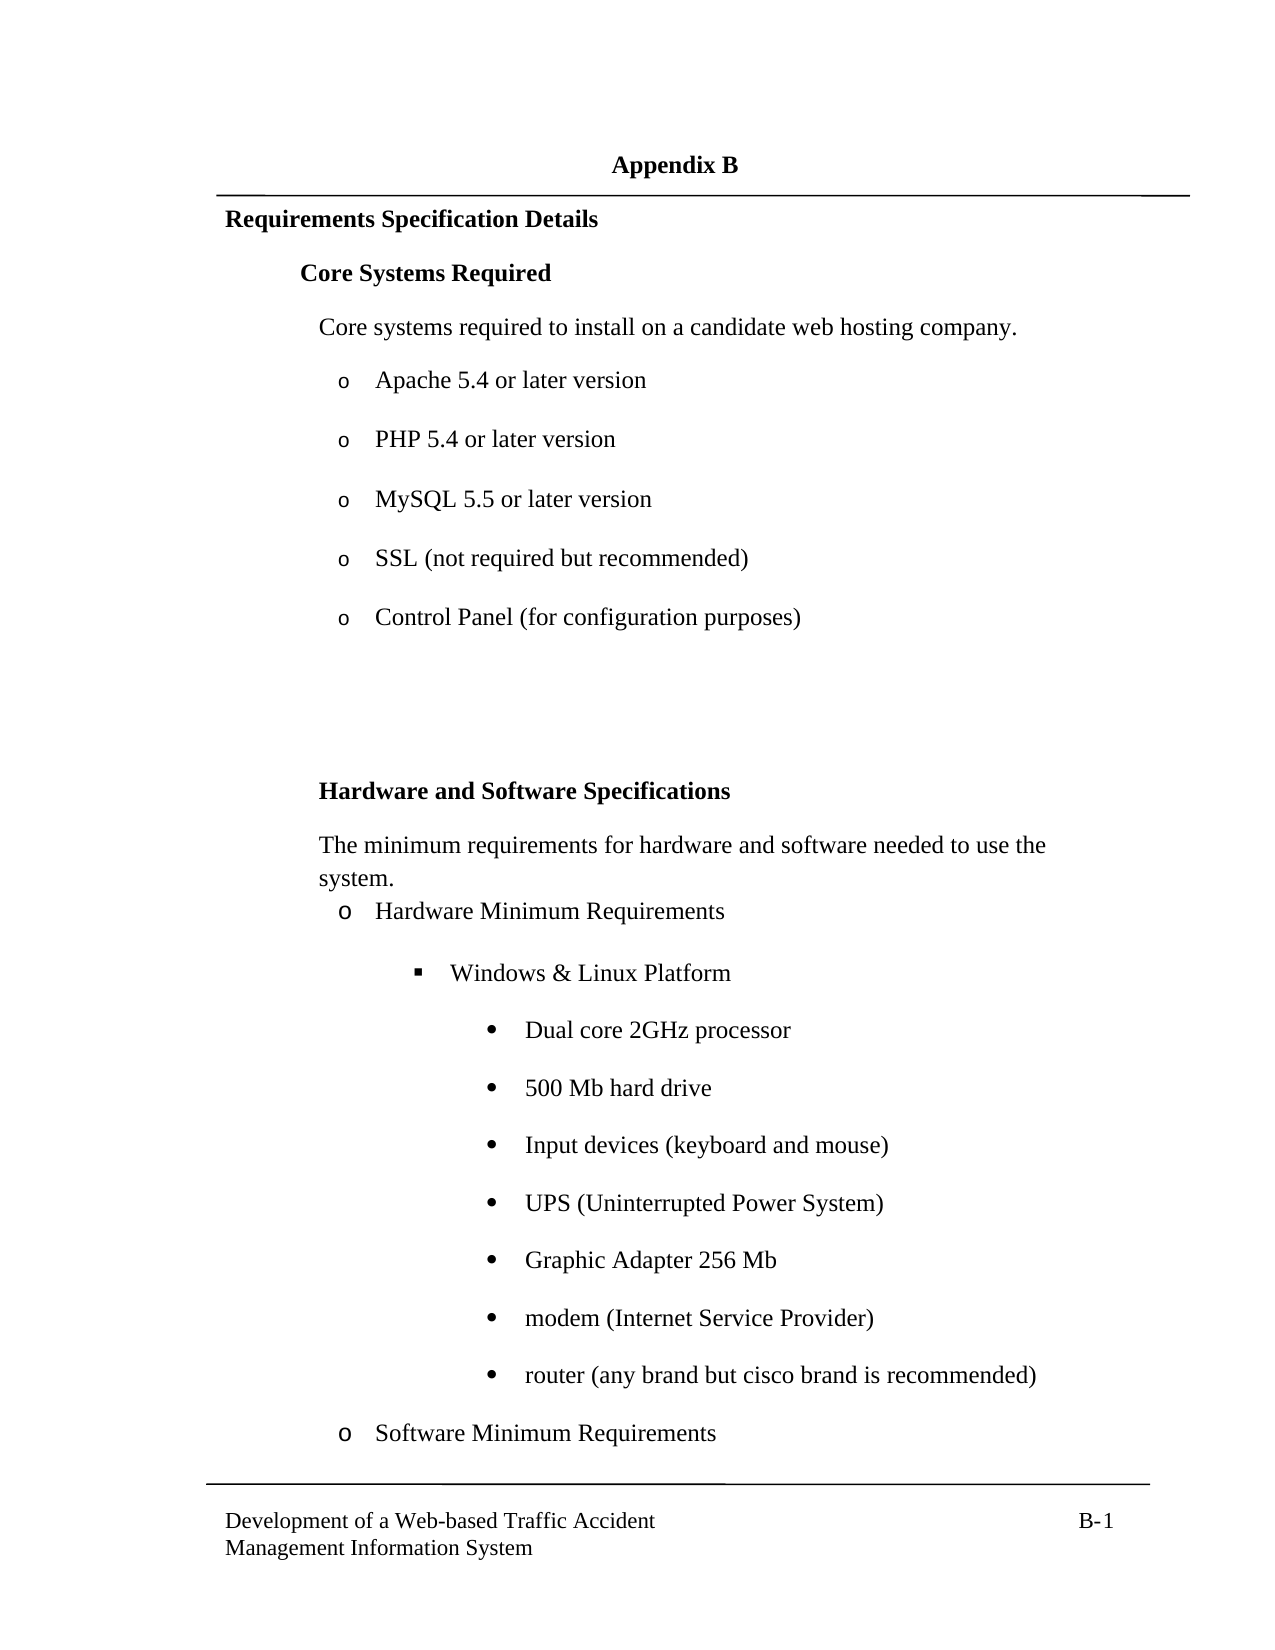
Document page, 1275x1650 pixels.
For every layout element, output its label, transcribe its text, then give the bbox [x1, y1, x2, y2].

text Hardware and Software Specifications [225, 776, 1125, 805]
list Apache 5.4 or later version [337, 365, 1125, 395]
list Control Panel (for configuration purposes) [337, 602, 1125, 632]
list modem (Internet Service Provider) [487, 1303, 1125, 1332]
list MySQL 5.5 or later version [337, 484, 1125, 513]
list Windows & Linux Platform [412, 958, 1125, 987]
list UPS (Uninterrupted Power System) [487, 1188, 1125, 1217]
list Core systems required to install on a candidate web hosting company. [300, 312, 1125, 340]
list Dual core 2GHz processor [487, 1015, 1125, 1044]
list Input devices (keyboard and mouse) [487, 1130, 1125, 1159]
text Appendix B [225, 150, 1125, 179]
list The minimum requirements for hardware and software needed to use the system. [319, 830, 1125, 892]
text Requirements Specification Details [225, 204, 1125, 233]
list Software Minimum Requirements [337, 1418, 1125, 1449]
text Core Systems Required [300, 258, 1125, 286]
list PHP 5.4 or later version [337, 424, 1125, 454]
list Hardware Minimum Requirements [337, 896, 1125, 927]
list Graphic Adapter 256 Mb [487, 1245, 1125, 1274]
list router (any brand but cisco brand is recommended) [487, 1360, 1125, 1389]
list 500 Mb hard drive [487, 1073, 1125, 1102]
list SSL (not required but recommended) [337, 543, 1125, 572]
